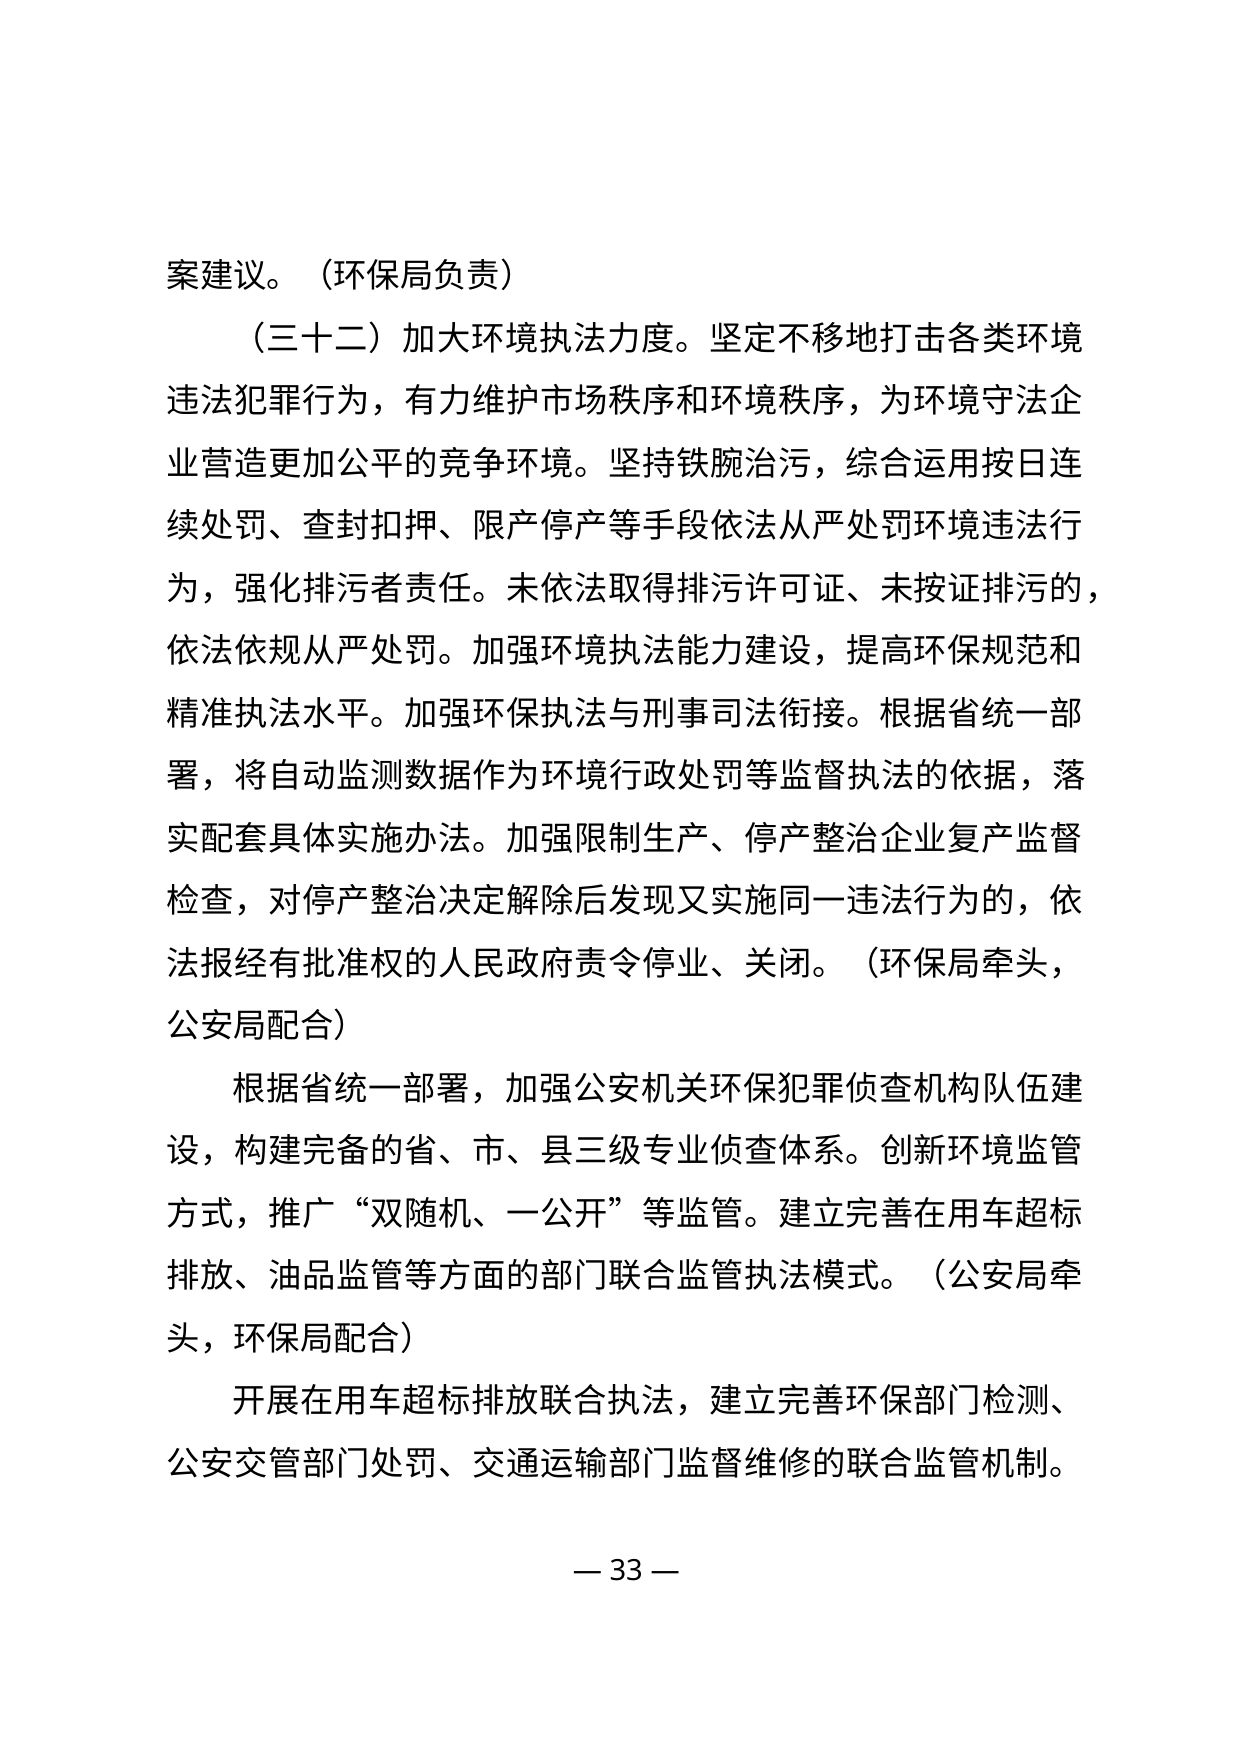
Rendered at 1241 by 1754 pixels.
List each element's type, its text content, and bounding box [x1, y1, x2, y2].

text 根据省统一部署，加强公安机关环保犯罪侦查机构队伍建设，构建完备的省、市、县三级专业侦查体系。创新环境监管方式，推广“双随机、一公开”等监管。建立完善在用车超标排放、油品监管等方面的部门联合监管执法模式。（公安局牵头，环保局配合） [167, 1050, 1085, 1362]
text （三十二）加大环境执法力度。坚定不移地打击各类环境违法犯罪行为，有力维护市场秩序和环境秩序，为环境守法企业营造更加公平的竞争环境。坚持铁腕治污，综合运用按日连续处罚、查封扣押、限产停产等手段依法从严处罚环境违法行为，强化排污者责任。未依法取得排污许可证、未按证排污的，依法依规从严处罚。加强环境执法能力建设，提高环保规范和精准执法水平。加强环保执法与刑事司法衔接。根据省统一部署，将自动监测数据作为环境行政处罚等监督执法的依据，落实配套具体实施办法。加强限制生产、停产整治企业复产监督检查，对停产整治决定解除后发现又实施同一违法行为的，依法报经有批准权的人民政府责令停业、关闭。（环保局牵头，公安局配合） [167, 300, 1085, 1050]
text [167, 237, 1085, 300]
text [167, 1362, 1085, 1487]
